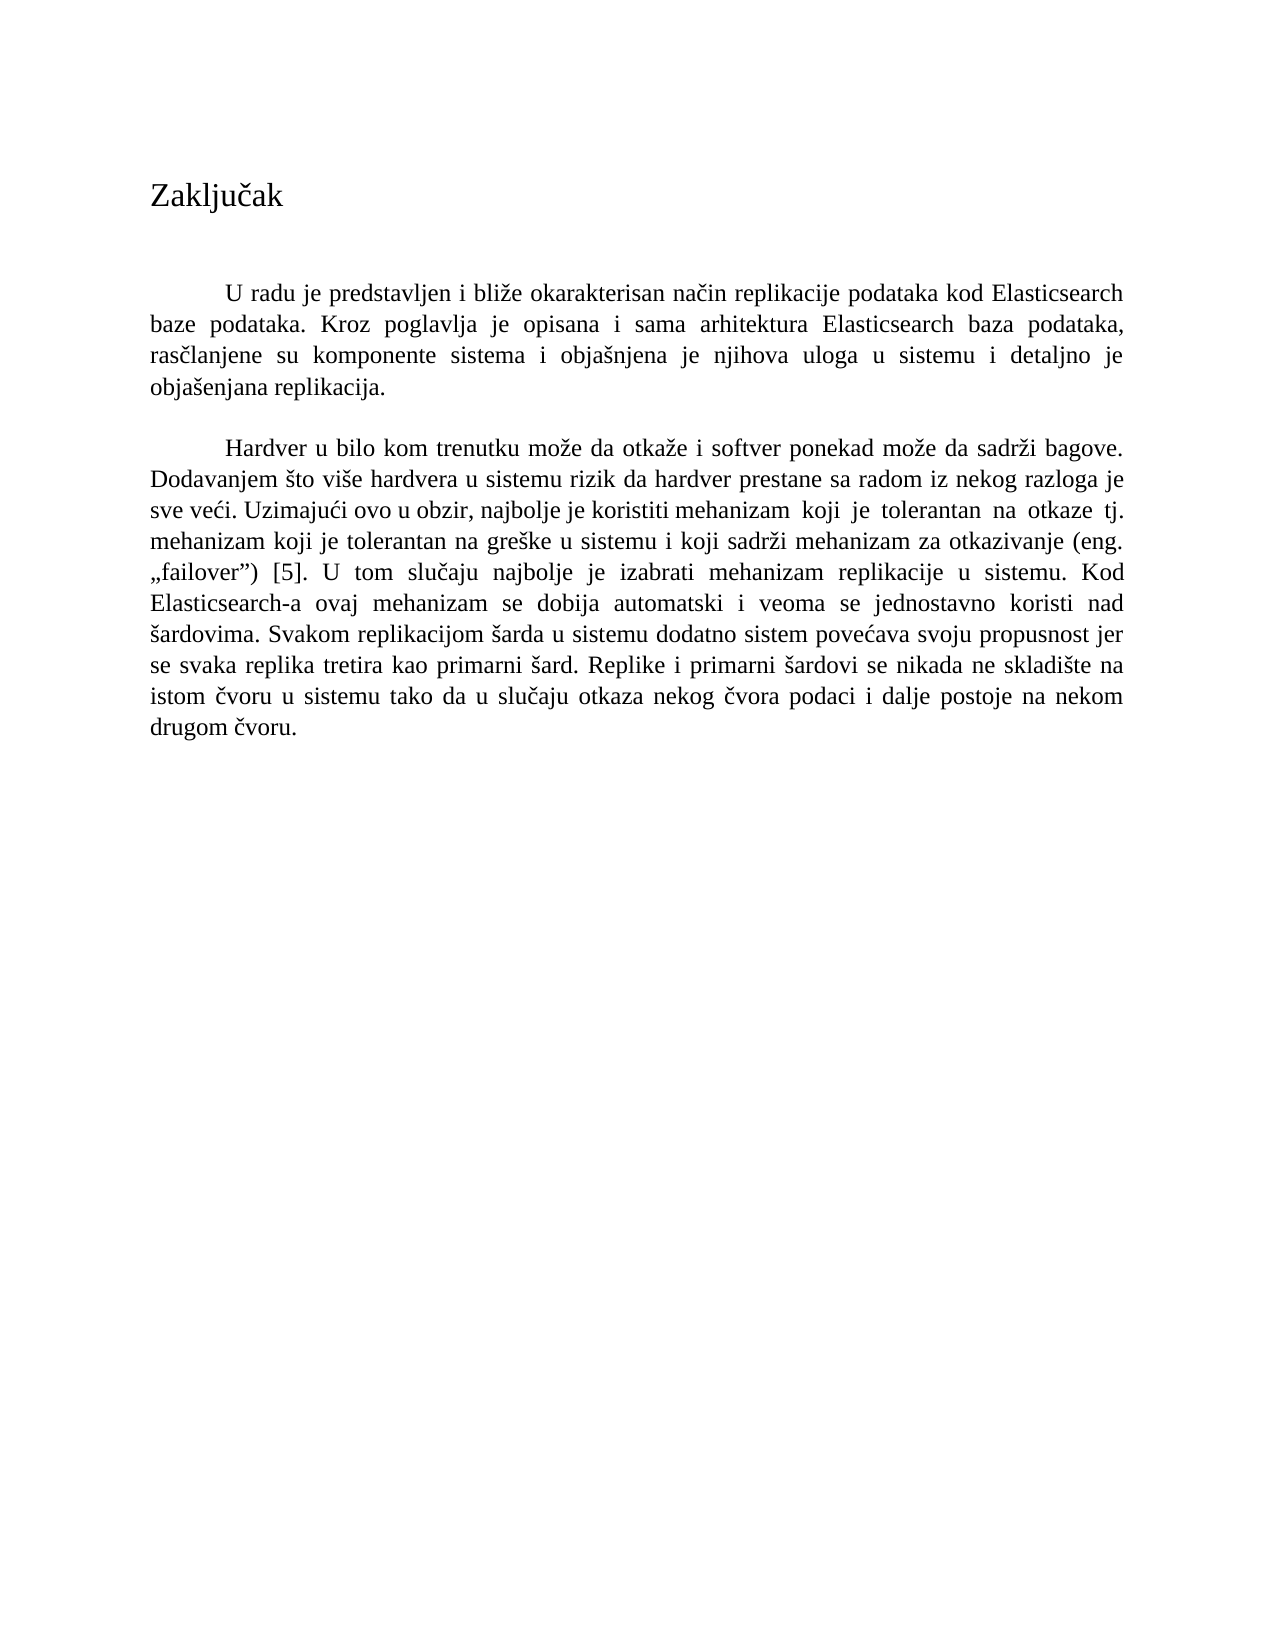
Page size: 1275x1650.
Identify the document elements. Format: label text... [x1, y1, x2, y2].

text Hardver u bilo kom trenutku može da otkaže i softver ponekad može da sadrži bagove. Dodavanjem što više hardvera u sistemu rizik da hardver prestane sa radom iz nekog razloga je sve veći. Uzimajući ovo u obzir, najbolje je koristiti mehanizam koji je tolerantan na otkaze tj. mehanizam koji je tolerantan na greške u sistemu i koji sadrži mehanizam za otkazivanje (eng. „failover”) [5]. U tom slučaju najbolje je izabrati mehanizam replikacije u sistemu. Kod Elasticsearch-a ovaj mehanizam se dobija automatski i veoma se jednostavno koristi nad šardovima. Svakom replikacijom šarda u sistemu dodatno sistem povećava svoju propusnost jer se svaka replika tretira kao primarni šard. Replike i primarni šardovi se nikada ne skladište na istom čvoru u sistemu tako da u slučaju otkaza nekog čvora podaci i dalje postoje na nekom drugom čvoru. [150, 433, 1125, 741]
subtitle Zaključak [150, 175, 1125, 213]
text U radu je predstavljen i bliže okarakterisan način replikacije podataka kod Elasticsearch baze podataka. Kroz poglavlja je opisana i sama arhitektura Elasticsearch baza podataka, rasčlanjene su komponente sistema i objašnjena je njihova uloga u sistemu i detaljno je objašenjana replikacija. [150, 278, 1125, 400]
